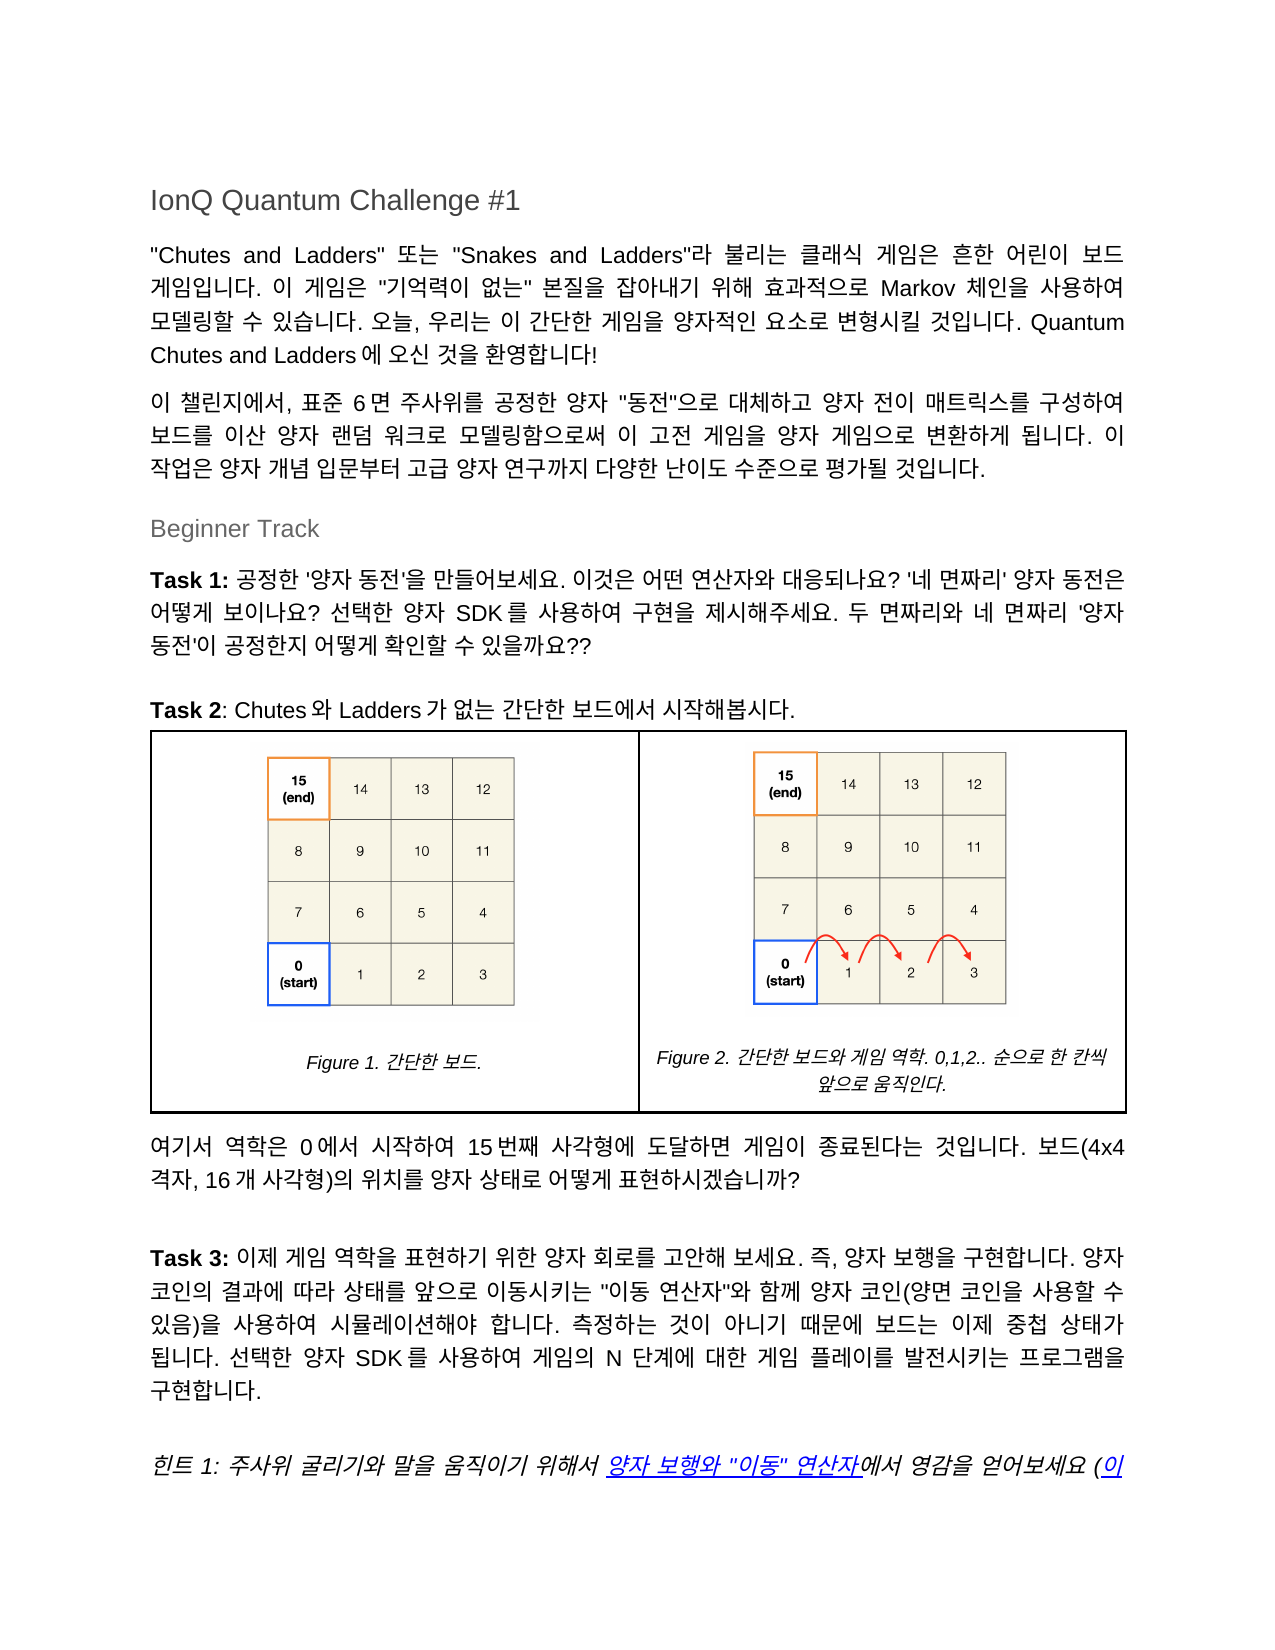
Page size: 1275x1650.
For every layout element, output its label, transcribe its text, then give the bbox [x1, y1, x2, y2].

text 이 챌린지에서, 표준 6면 주사위를 공정한 양자 "동전"으로 대체하고 양자 전이 매트릭스를 구성하여 보드를 이산 양자 랜덤 워크로 모델링함으로써 이 고전 게임을 양자 게임으로 변환하게 됩니다. 이 작업은 양자 개념 입문부터 고급 양자 연구까지 다양한 난이도 수준으로 평가될 것입니다. [150, 385, 1125, 484]
table_header Figure 2. 간단한 보드와 게임 역학. 0,1,2.. 순으로 한 칸씩 앞으로 움직인다. [640, 732, 1125, 1111]
text Task 1: 공정한 '양자 동전'을 만들어보세요. 이것은 어떤 연산자와 대응되나요? '네 면짜리' 양자 동전은 어떻게 보이나요? 선택한 양자 SDK를 사용하여 구현을 제시해주세요. 두 면짜리와 네 면짜리 '양자 동전'이 공정한지 어떻게 확인할 수 있을까요?? [150, 562, 1125, 661]
subtitle IonQ Quantum Challenge #1 [150, 183, 1125, 217]
table_header Figure 1. 간단한 보드. [152, 732, 638, 1111]
text Task 3: 이제 게임 역학을 표현하기 위한 양자 회로를 고안해 보세요. 즉, 양자 보행을 구현합니다. 양자 코인의 결과에 따라 상태를 앞으로 이동시키는 "이동 연산자"와 함께 양자 코인(양면 코인을 사용할 수 있음)을 사용하여 시뮬레이션해야 합니다. 측정하는 것이 아니기 때문에 보드는 이제 중첩 상태가 됩니다. 선택한 양자 SDK를 사용하여 게임의 N 단계에 대한 게임 플레이를 발전시키는 프로그램을 구현합니다. [150, 1240, 1125, 1406]
picture [249, 742, 540, 1022]
subtitle Beginner Track [150, 514, 1125, 542]
text 여기서 역학은 0에서 시작하여 15번째 사각형에 도달하면 게임이 종료된다는 것입니다. 보드(4x4 격자, 16개 사각형)의 위치를 양자 상태로 어떻게 표현하시겠습니까? [150, 1128, 1125, 1195]
text "Chutes and Ladders" 또는 "Snakes and Ladders"라 불리는 클래식 게임은 흔한 어린이 보드 게임입니다. 이 게임은 "기억력이 없는" 본질을 잡아내기 위해 효과적으로 Markov 체인을 사용하여 모델링할 수 있습니다. 오늘, 우리는 이 간단한 게임을 양자적인 요소로 변형시킬 것입니다. Quantum Chutes and Ladders에 오신 것을 환영합니다! [150, 237, 1125, 370]
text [150, 1421, 1125, 1481]
picture [745, 742, 1020, 1017]
text Task 2: Chutes와 Ladders가 없는 간단한 보드에서 시작해봅시다. [150, 692, 1125, 725]
